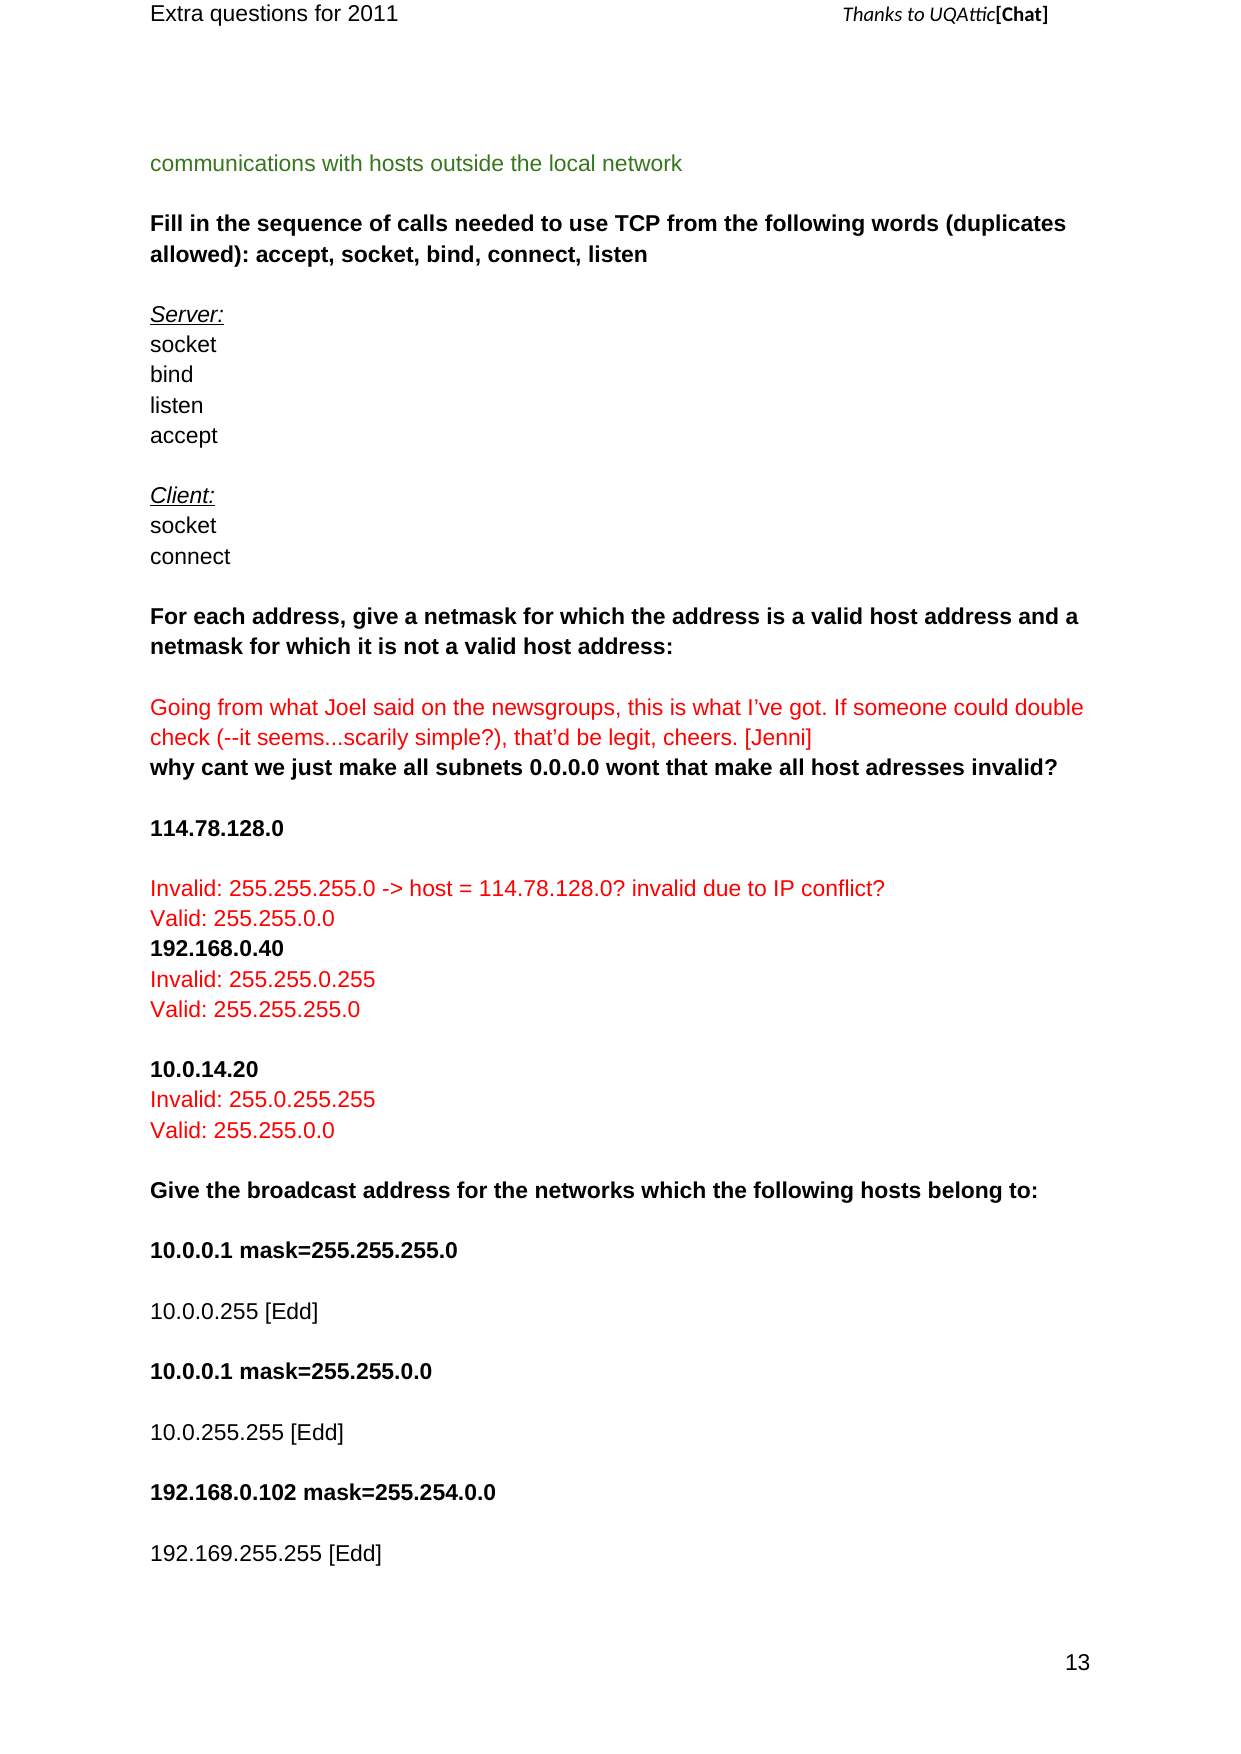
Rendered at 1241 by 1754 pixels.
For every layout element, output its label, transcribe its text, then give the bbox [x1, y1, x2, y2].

text Server: [150, 301, 1090, 327]
text listen [150, 392, 1090, 418]
text Client: [150, 482, 1090, 509]
text accept [150, 422, 1090, 448]
text Invalid: 255.0.255.255 [150, 1086, 1090, 1113]
text socket [150, 512, 1090, 539]
text 10.0.255.255 [Edd] [150, 1419, 1090, 1445]
text 10.0.0.1 mask=255.255.0.0 [150, 1358, 1090, 1385]
text connect [150, 543, 1090, 569]
text Invalid: 255.255.0.255 [150, 966, 1090, 992]
text 10.0.14.20 [150, 1056, 1090, 1083]
text 192.169.255.255 [Edd] [150, 1539, 1090, 1566]
text bind [150, 361, 1090, 388]
text Invalid: 255.255.255.0 -> host = 114.78.128.0? invalid due to IP conflict? [150, 875, 1090, 901]
text Going from what Joel said on the newsgroups, this is what I’ve got. If someone could double check (--it seems...scarily simple?), that’d be legit, cheers. [Jenni] [150, 694, 1090, 750]
text 192.168.0.40 [150, 935, 1090, 962]
text 114.78.128.0 [150, 814, 1090, 841]
text communications with hosts outside the local network [150, 150, 1090, 176]
text Give the broadcast address for the networks which the following hosts belong to: [150, 1177, 1090, 1203]
text 10.0.0.1 mask=255.255.255.0 [150, 1237, 1090, 1264]
text Fill in the sequence of calls needed to use TCP from the following words (duplicates allowed): accept, socket, bind, connect, listen [150, 210, 1090, 267]
text 192.168.0.102 mask=255.254.0.0 [150, 1479, 1090, 1506]
text Valid: 255.255.255.0 [150, 996, 1090, 1022]
text For each address, give a netmask for which the address is a valid host address and a netmask for which it is not a valid host address: [150, 603, 1090, 660]
text Valid: 255.255.0.0 [150, 1117, 1090, 1143]
text why cant we just make all subnets 0.0.0.0 wont that make all host adresses invalid? [150, 754, 1090, 781]
text 10.0.0.255 [Edd] [150, 1298, 1090, 1324]
text Valid: 255.255.0.0 [150, 905, 1090, 932]
text socket [150, 331, 1090, 358]
